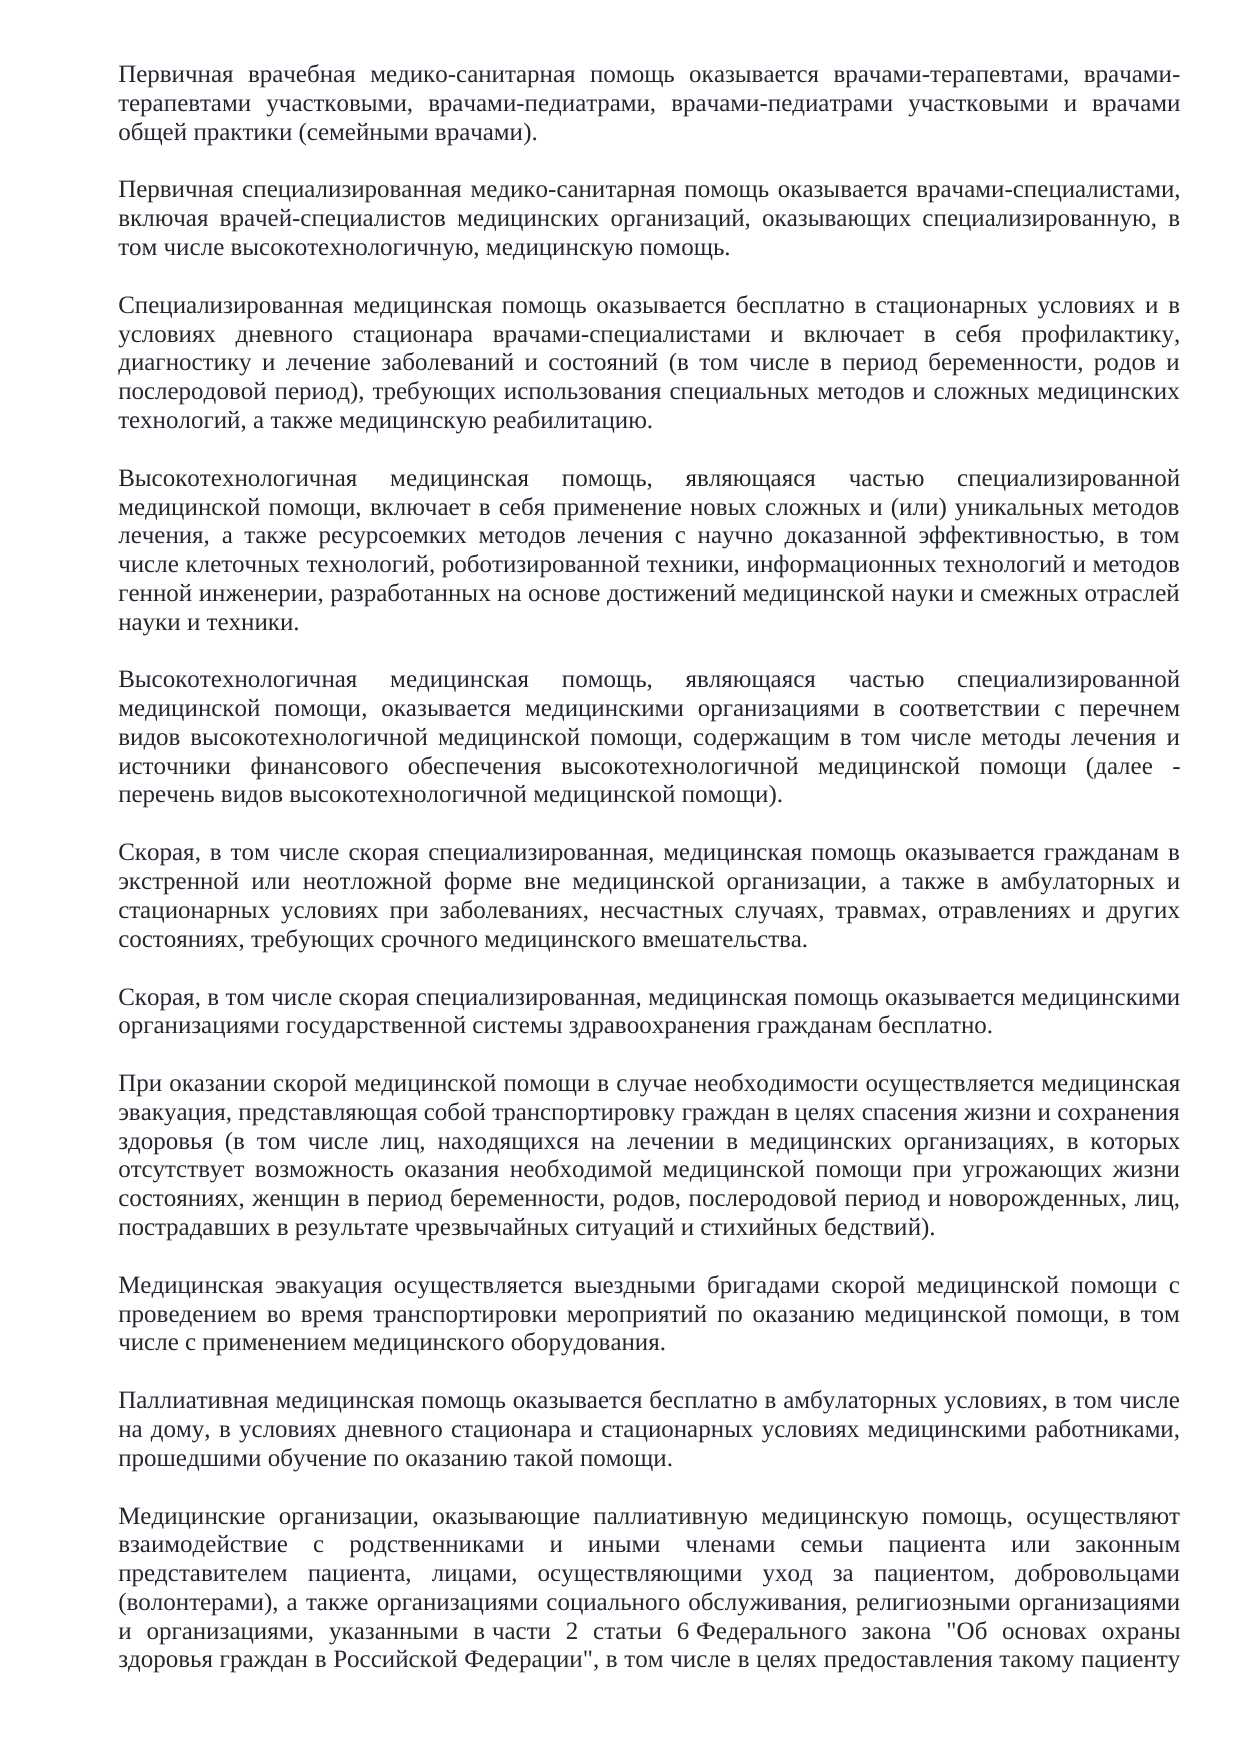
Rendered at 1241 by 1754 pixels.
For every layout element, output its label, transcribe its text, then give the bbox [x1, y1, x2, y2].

text Медицинская эвакуация осуществляется выездными бригадами скорой медицинской помощи с проведением во время транспортировки мероприятий по оказанию медицинской помощи, в том числе с применением медицинского оборудования. [118, 1270, 1181, 1356]
text Скорая, в том числе скорая специализированная, медицинская помощь оказывается гражданам в экстренной или неотложной форме вне медицинской организации, а также в амбулаторных и стационарных условиях при заболеваниях, несчастных случаях, травмах, отравлениях и других состояниях, требующих срочного медицинского вмешательства. [118, 837, 1181, 952]
text Первичная специализированная медико-санитарная помощь оказывается врачами-специалистами, включая врачей-специалистов медицинских организаций, оказывающих специализированную, в том числе высокотехнологичную, медицинскую помощь. [118, 174, 1181, 261]
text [118, 1501, 1181, 1673]
text При оказании скорой медицинской помощи в случае необходимости осуществляется медицинская эвакуация, представляющая собой транспортировку граждан в целях спасения жизни и сохранения здоровья (в том числе лиц, находящихся на лечении в медицинских организациях, в которых отсутствует возможность оказания необходимой медицинской помощи при угрожающих жизни состояниях, женщин в период беременности, родов, послеродовой период и новорожденных, лиц, пострадавших в результате чрезвычайных ситуаций и стихийных бедствий). [118, 1068, 1181, 1241]
text Специализированная медицинская помощь оказывается бесплатно в стационарных условиях и в условиях дневного стационара врачами-специалистами и включает в себя профилактику, диагностику и лечение заболеваний и состояний (в том числе в период беременности, родов и послеродовой период), требующих использования специальных методов и сложных медицинских технологий, а также медицинскую реабилитацию. [118, 290, 1181, 434]
text Скорая, в том числе скорая специализированная, медицинская помощь оказывается медицинскими организациями государственной системы здравоохранения гражданам бесплатно. [118, 982, 1181, 1039]
text Высокотехнологичная медицинская помощь, являющаяся частью специализированной медицинской помощи, оказывается медицинскими организациями в соответствии с перечнем видов высокотехнологичной медицинской помощи, содержащим в том числе методы лечения и источники финансового обеспечения высокотехнологичной медицинской помощи (далее - перечень видов высокотехнологичной медицинской помощи). [118, 664, 1181, 808]
text Высокотехнологичная медицинская помощь, являющаяся частью специализированной медицинской помощи, включает в себя применение новых сложных и (или) уникальных методов лечения, а также ресурсоемких методов лечения с научно доказанной эффективностью, в том числе клеточных технологий, роботизированной техники, информационных технологий и методов генной инженерии, разработанных на основе достижений медицинской науки и смежных отраслей науки и техники. [118, 463, 1181, 635]
text Первичная врачебная медико-санитарная помощь оказывается врачами-терапевтами, врачами-терапевтами участковыми, врачами-педиатрами, врачами-педиатрами участковыми и врачами общей практики (семейными врачами). [118, 59, 1181, 145]
text Паллиативная медицинская помощь оказывается бесплатно в амбулаторных условиях, в том числе на дому, в условиях дневного стационара и стационарных условиях медицинскими работниками, прошедшими обучение по оказанию такой помощи. [118, 1385, 1181, 1472]
